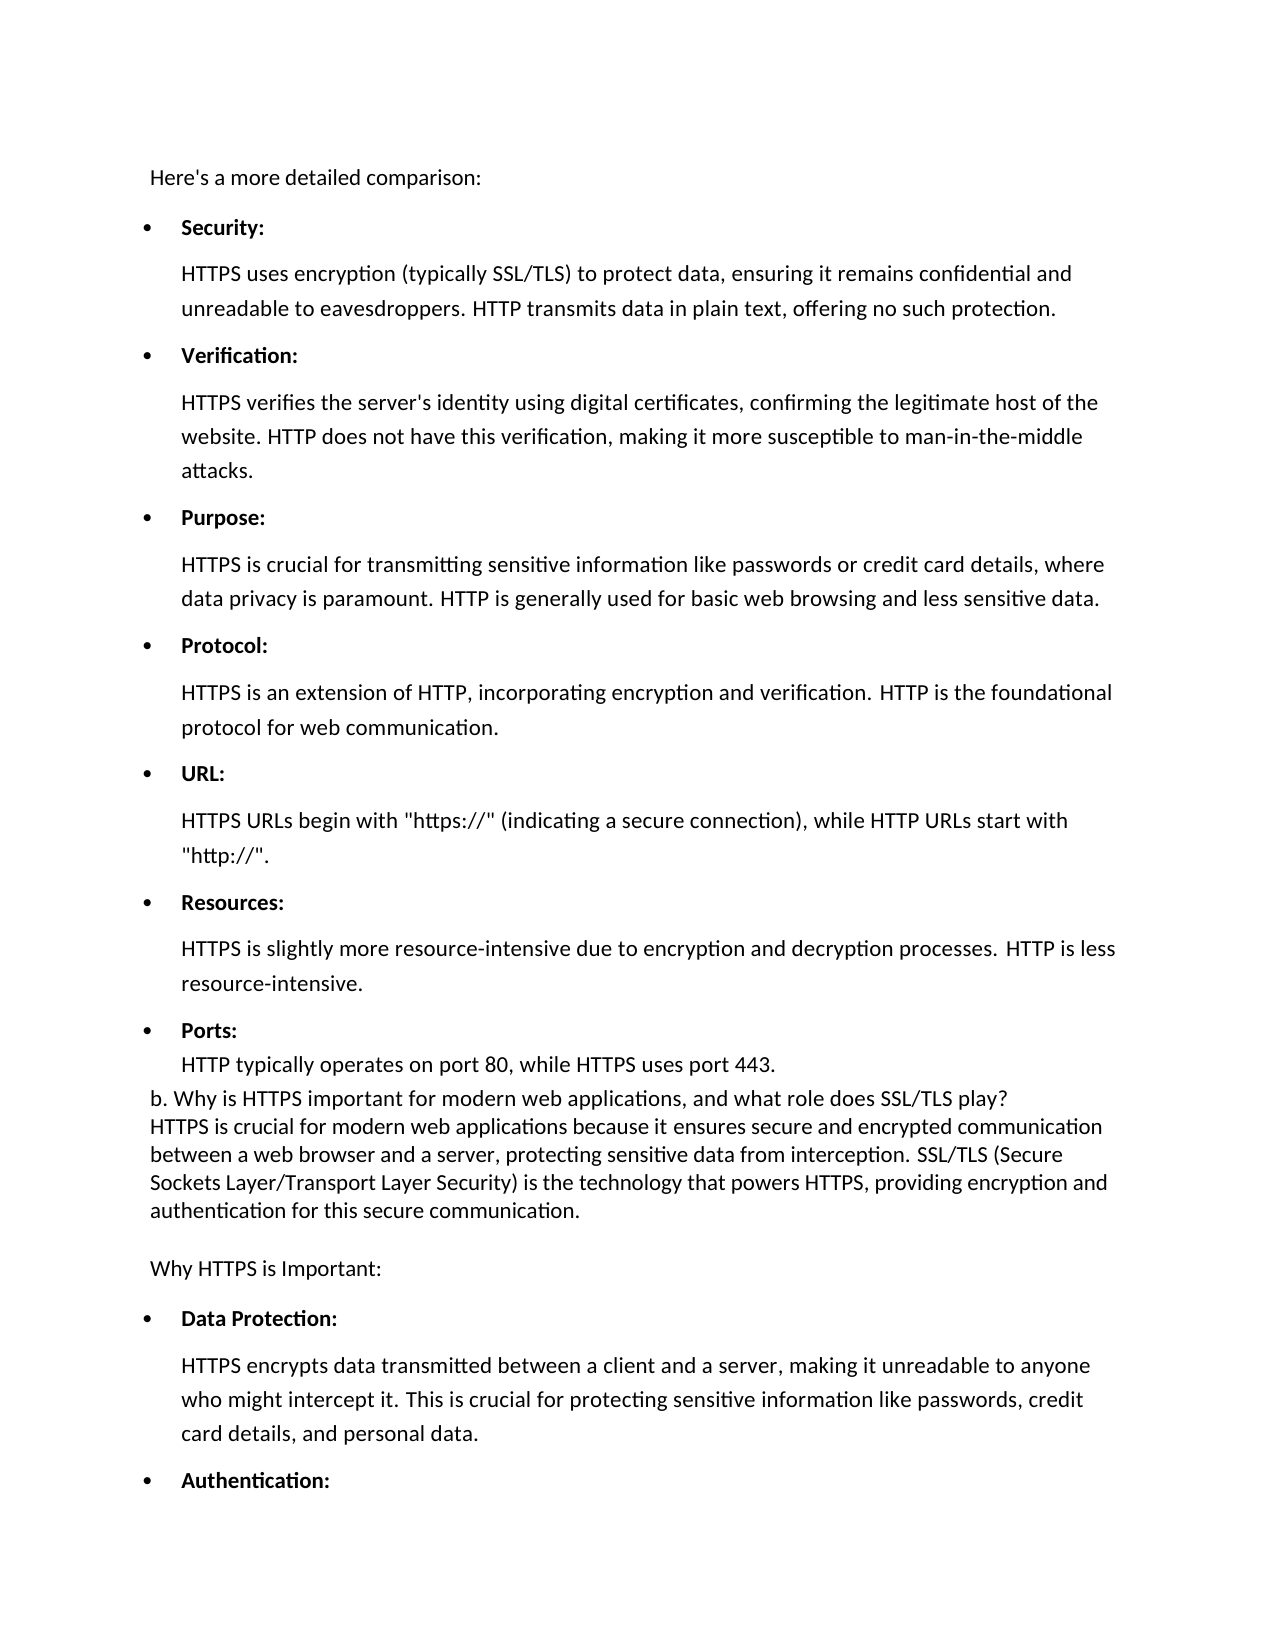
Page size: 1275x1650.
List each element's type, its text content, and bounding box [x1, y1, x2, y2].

list Authentication: [144, 1460, 1125, 1494]
text HTTPS is slightly more resource-intensive due to encryption and decryption processes. HTTP is less resource-intensive. [181, 928, 1125, 997]
text HTTP typically operates on port 80, while HTTPS uses port 443. [181, 1044, 1125, 1078]
list URL: [144, 753, 1125, 787]
list Security: [144, 206, 1125, 241]
text HTTPS is an extension of HTTP, incorporating encryption and verification. HTTP is the foundational protocol for web communication. [181, 672, 1125, 741]
text HTTPS URLs begin with "https://" (indicating a secure connection), while HTTP URLs start with "http://". [181, 800, 1125, 869]
text HTTPS is crucial for transmitting sensitive information like passwords or credit card details, where data privacy is paramount. HTTP is generally used for basic web browsing and less sensitive data. [181, 544, 1125, 612]
list Verification: [144, 334, 1125, 369]
text Here's a more detailed comparison: [150, 150, 1125, 191]
list Resources: [144, 881, 1125, 916]
list Ports: [144, 1009, 1125, 1044]
text HTTPS verifies the server's identity using digital certificates, confirming the legitimate host of the website. HTTP does not have this verification, making it more susceptible to man-in-the-middle attacks. [181, 381, 1125, 484]
text b. Why is HTTPS important for modern web applications, and what role does SSL/TLS play? [150, 1078, 1125, 1112]
text HTTPS uses encryption (typically SSL/TLS) to protect data, ensuring it remains confidential and unreadable to eavesdroppers. HTTP transmits data in plain text, offering no such protection. [181, 253, 1125, 322]
list Data Protection: [144, 1297, 1125, 1332]
text Why HTTPS is Important: [150, 1241, 1125, 1282]
text HTTPS is crucial for modern web applications because it ensures secure and encrypted communication between a web browser and a server, protecting sensitive data from interception. SSL/TLS (Secure Sockets Layer/Transport Layer Security) is the technology that powers HTTPS, providing encryption and authentication for this secure communication. [150, 1112, 1125, 1224]
list Protocol: [144, 625, 1125, 659]
list Purpose: [144, 497, 1125, 531]
text HTTPS encrypts data transmitted between a client and a server, making it unreadable to anyone who might intercept it. This is crucial for protecting sensitive information like passwords, credit card details, and personal data. [181, 1344, 1125, 1447]
